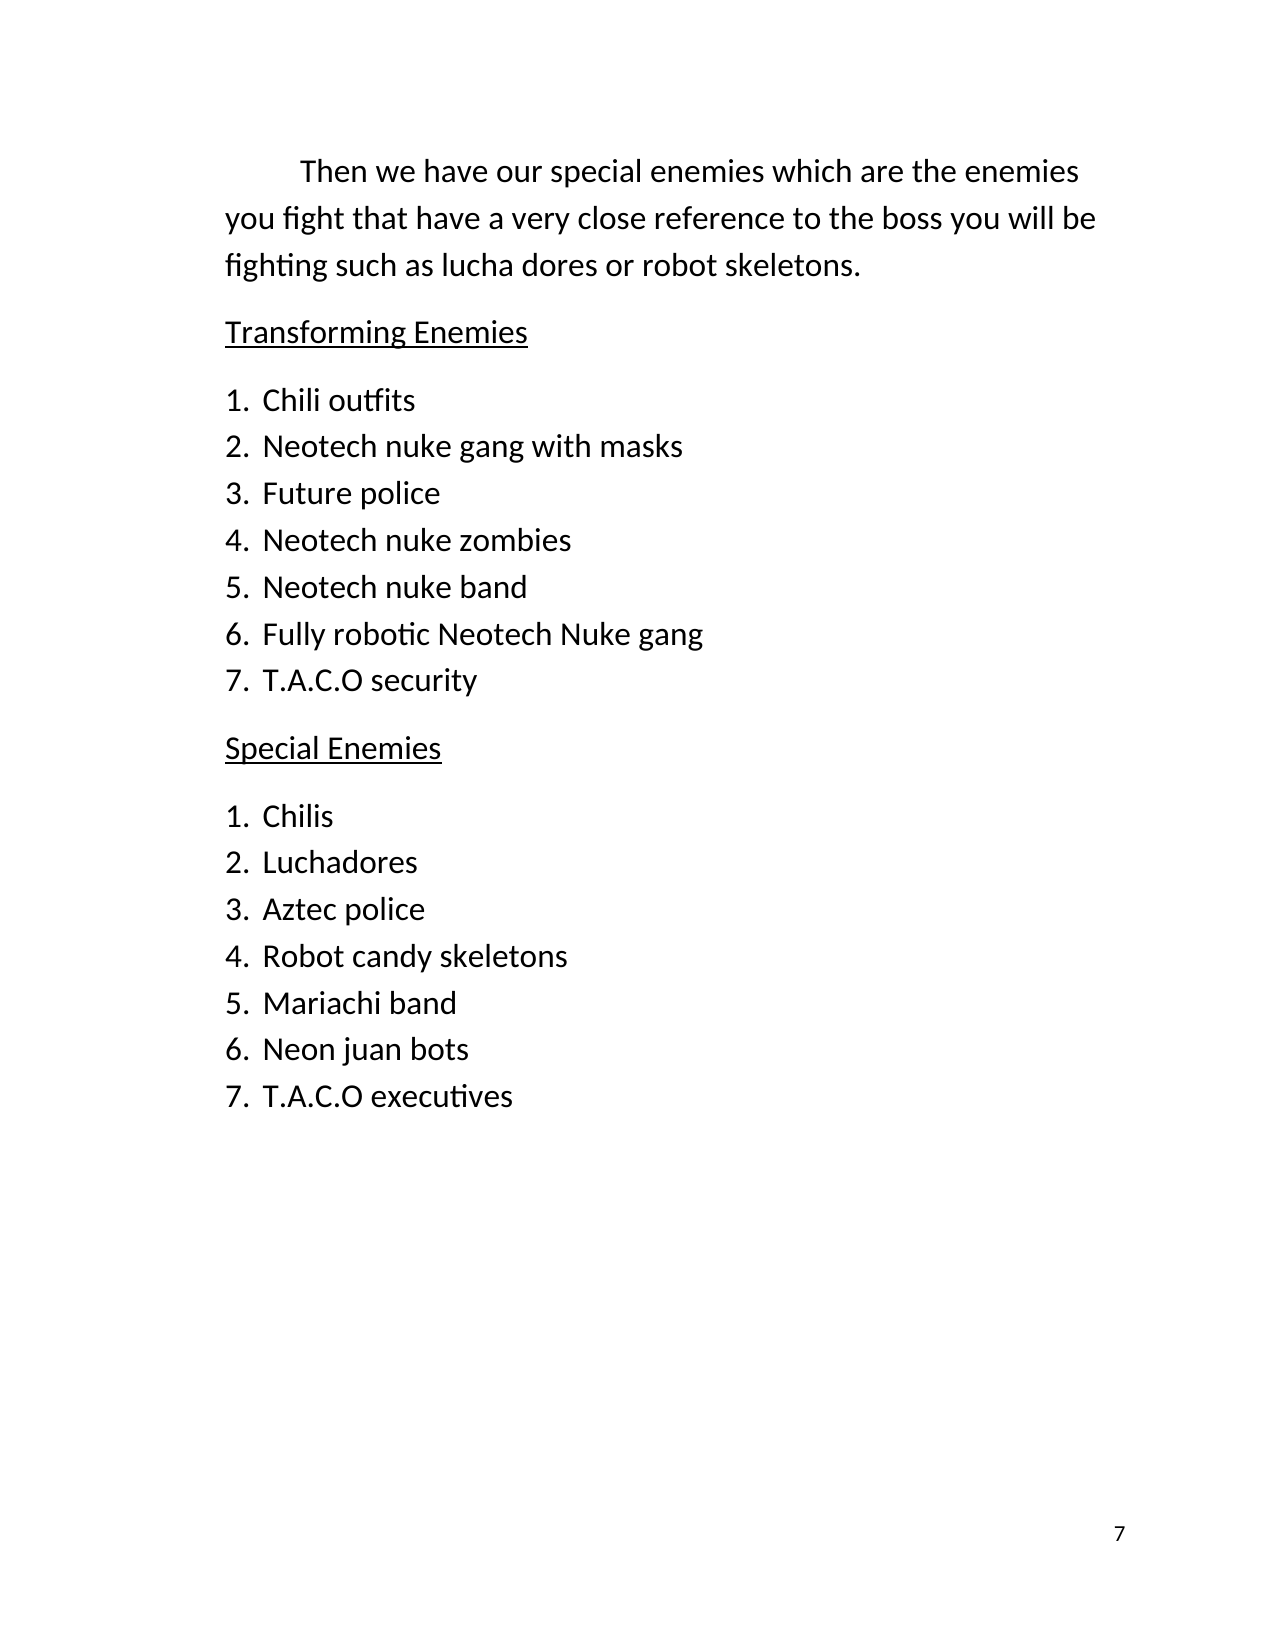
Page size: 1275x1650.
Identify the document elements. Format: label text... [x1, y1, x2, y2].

text Then we have our special enemies which are the enemies you fight that have a very close reference to the boss you will be fighting such as lucha dores or robot skeletons. [225, 150, 1125, 284]
list Neon juan bots [225, 1028, 1125, 1069]
list Future police [225, 472, 1125, 513]
list Neotech nuke band [225, 566, 1125, 607]
list Neotech nuke zombies [225, 519, 1125, 560]
list Mariachi band [225, 982, 1125, 1022]
list Neotech nuke gang with masks [225, 426, 1125, 466]
text Transforming Enemies [225, 311, 1125, 352]
list Chili outfits [225, 379, 1125, 419]
list Luchadores [225, 841, 1125, 882]
list Fully robotic Neotech Nuke gang [225, 613, 1125, 653]
list T.A.C.O executives [225, 1075, 1125, 1116]
list Aztec police [225, 888, 1125, 929]
text Special Enemies [225, 727, 1125, 768]
list Robot candy skeletons [225, 935, 1125, 976]
list T.A.C.O security [225, 659, 1125, 700]
list Chilis [225, 794, 1125, 835]
